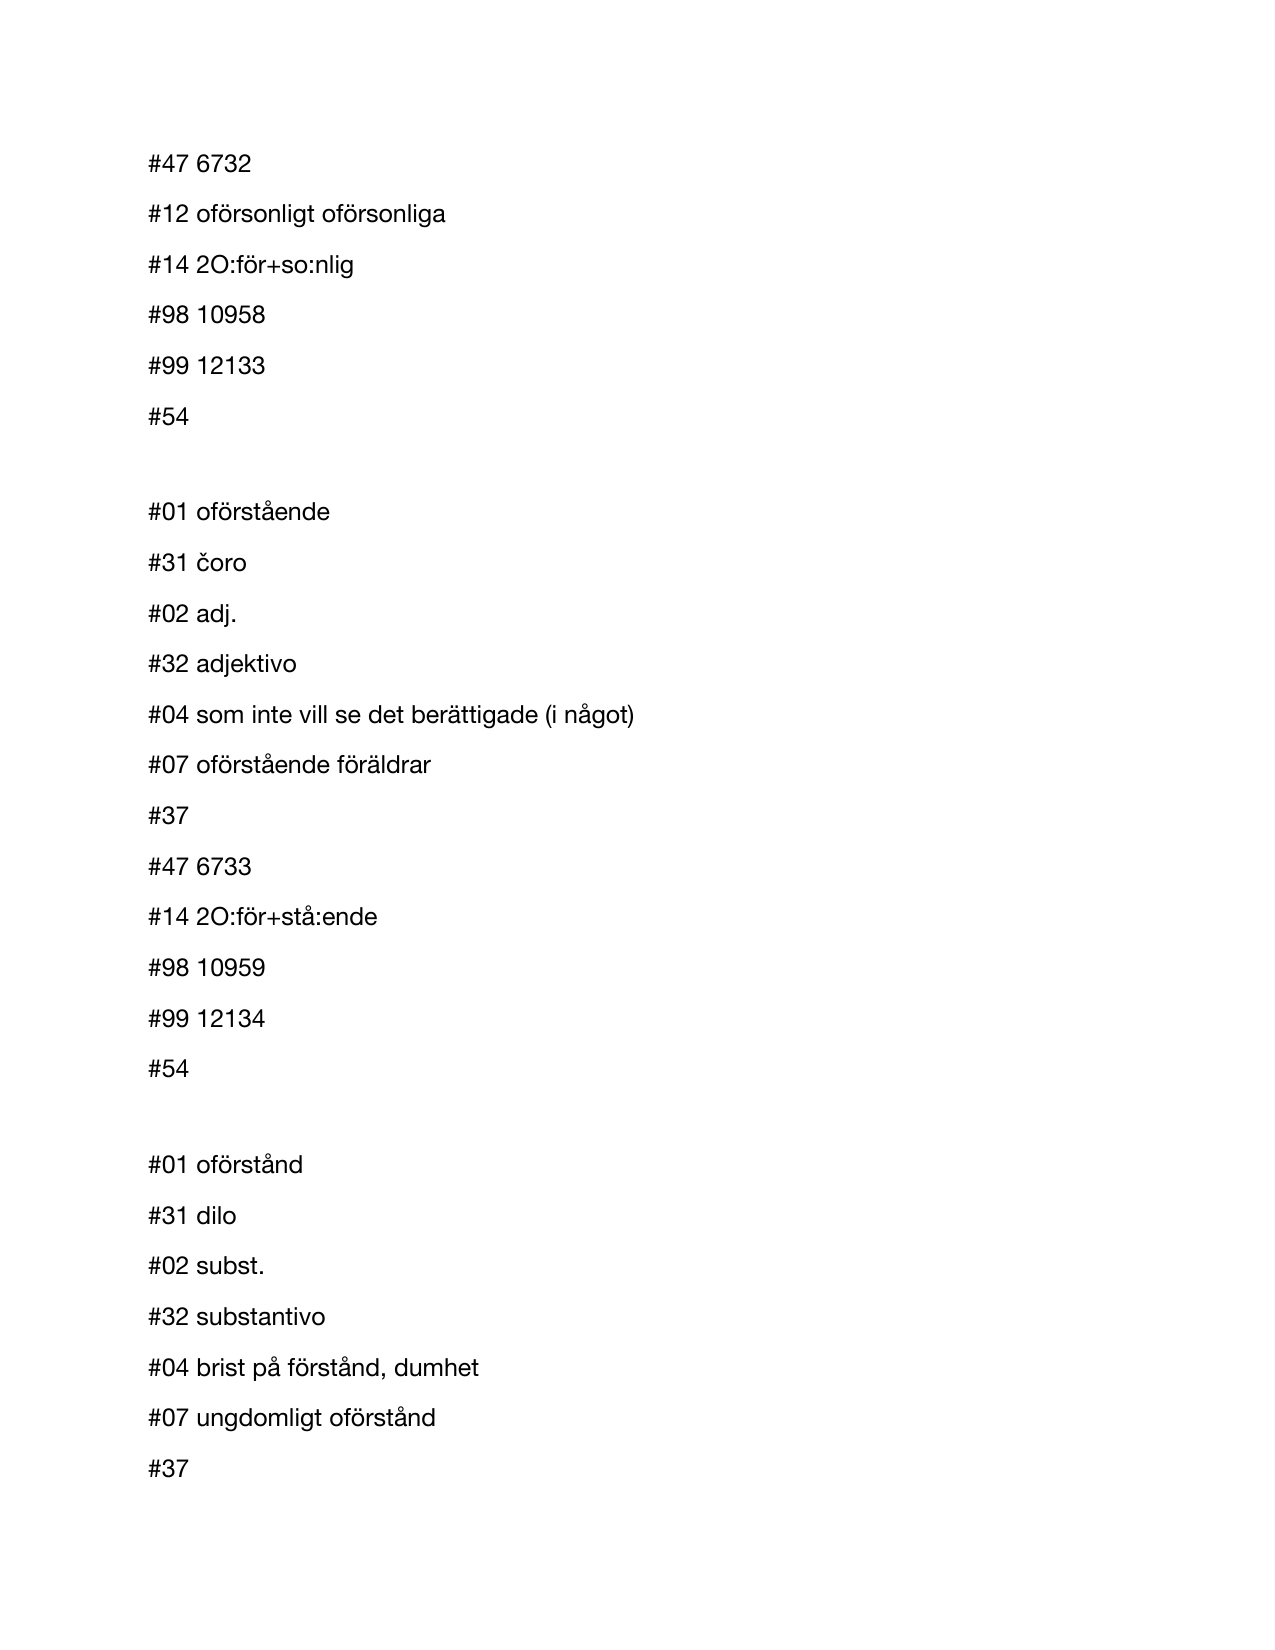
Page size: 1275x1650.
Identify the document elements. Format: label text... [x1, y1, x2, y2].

text #98 10959 [148, 952, 1127, 983]
text #01 oförstånd [148, 1149, 1127, 1181]
text #04 som inte vill se det berättigade (i något) [148, 699, 1127, 730]
text #47 6732 [148, 148, 1127, 179]
text #14 2O:för+stå:ende [148, 901, 1127, 933]
text #32 adjektivo [148, 648, 1127, 680]
text #31 čoro [148, 547, 1127, 578]
text #54 [148, 1053, 1127, 1085]
text #47 6733 [148, 851, 1127, 882]
text #32 substantivo [148, 1301, 1127, 1332]
text #99 12134 [148, 1003, 1127, 1034]
text #37 [148, 800, 1127, 832]
text #02 subst. [148, 1250, 1127, 1282]
text #37 [148, 1453, 1127, 1484]
text #12 oförsonligt oförsonliga [148, 198, 1127, 230]
text #01 oförstående [148, 496, 1127, 528]
text #04 brist på förstånd, dumhet [148, 1352, 1127, 1383]
text #02 adj. [148, 598, 1127, 629]
text #31 dilo [148, 1200, 1127, 1231]
text #54 [148, 401, 1127, 432]
text #98 10958 [148, 299, 1127, 331]
text #07 ungdomligt oförstånd [148, 1402, 1127, 1434]
text #14 2O:för+so:nlig [148, 249, 1127, 280]
text #99 12133 [148, 350, 1127, 382]
text #07 oförstående föräldrar [148, 749, 1127, 781]
